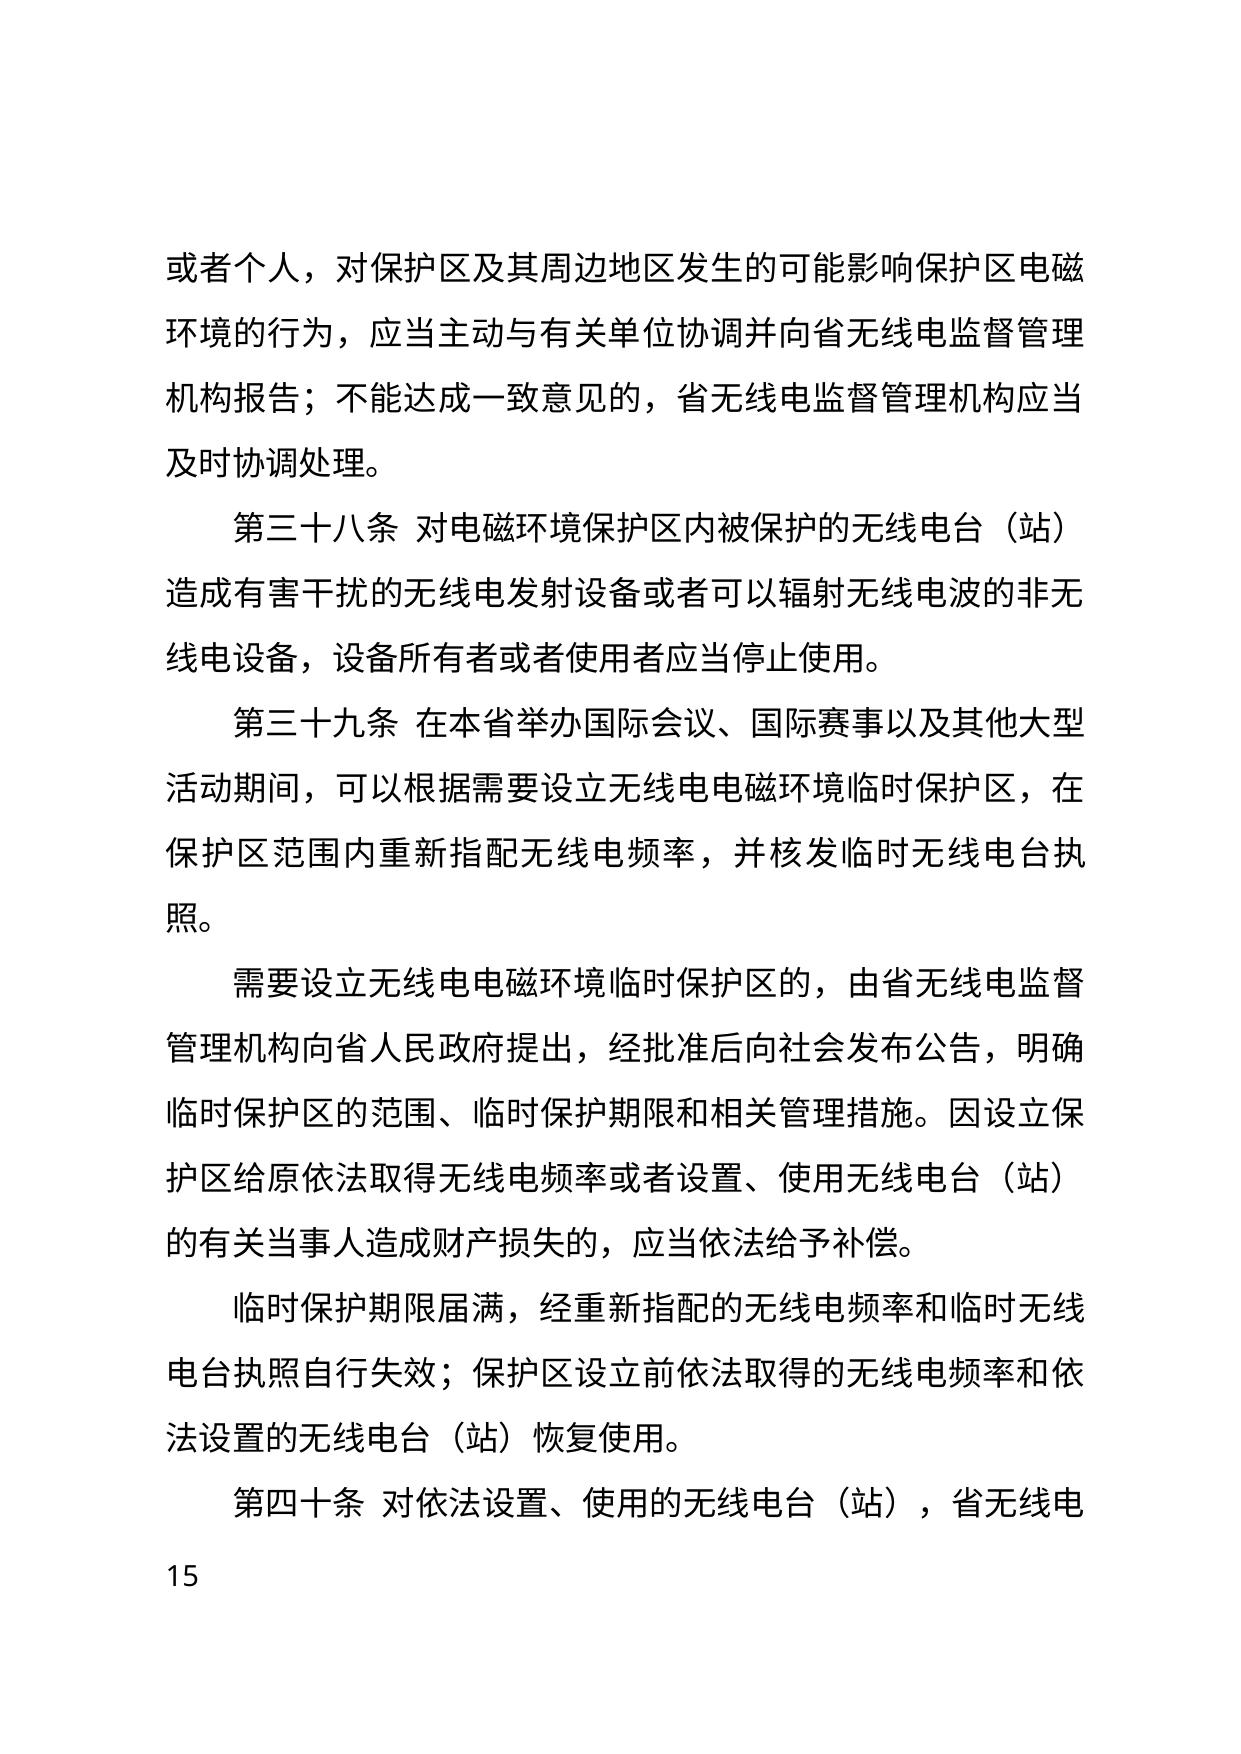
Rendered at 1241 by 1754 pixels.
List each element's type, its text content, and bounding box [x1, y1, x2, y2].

text 需要设立无线电电磁环境临时保护区的，由省无线电监督管理机构向省人民政府提出，经批准后向社会发布公告，明确临时保护区的范围、临时保护期限和相关管理措施。因设立保护区给原依法取得无线电频率或者设置、使用无线电台（站）的有关当事人造成财产损失的，应当依法给予补偿。 [165, 948, 1087, 1273]
text 临时保护期限届满，经重新指配的无线电频率和临时无线电台执照自行失效；保护区设立前依法取得的无线电频率和依法设置的无线电台（站）恢复使用。 [165, 1273, 1087, 1468]
text 第三十九条 在本省举办国际会议、国际赛事以及其他大型活动期间，可以根据需要设立无线电电磁环境临时保护区，在保护区范围内重新指配无线电频率，并核发临时无线电台执照。 [165, 688, 1087, 948]
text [165, 1468, 1087, 1533]
text 第三十八条 对电磁环境保护区内被保护的无线电台（站）造成有害干扰的无线电发射设备或者可以辐射无线电波的非无线电设备，设备所有者或者使用者应当停止使用。 [165, 493, 1087, 688]
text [165, 233, 1087, 493]
